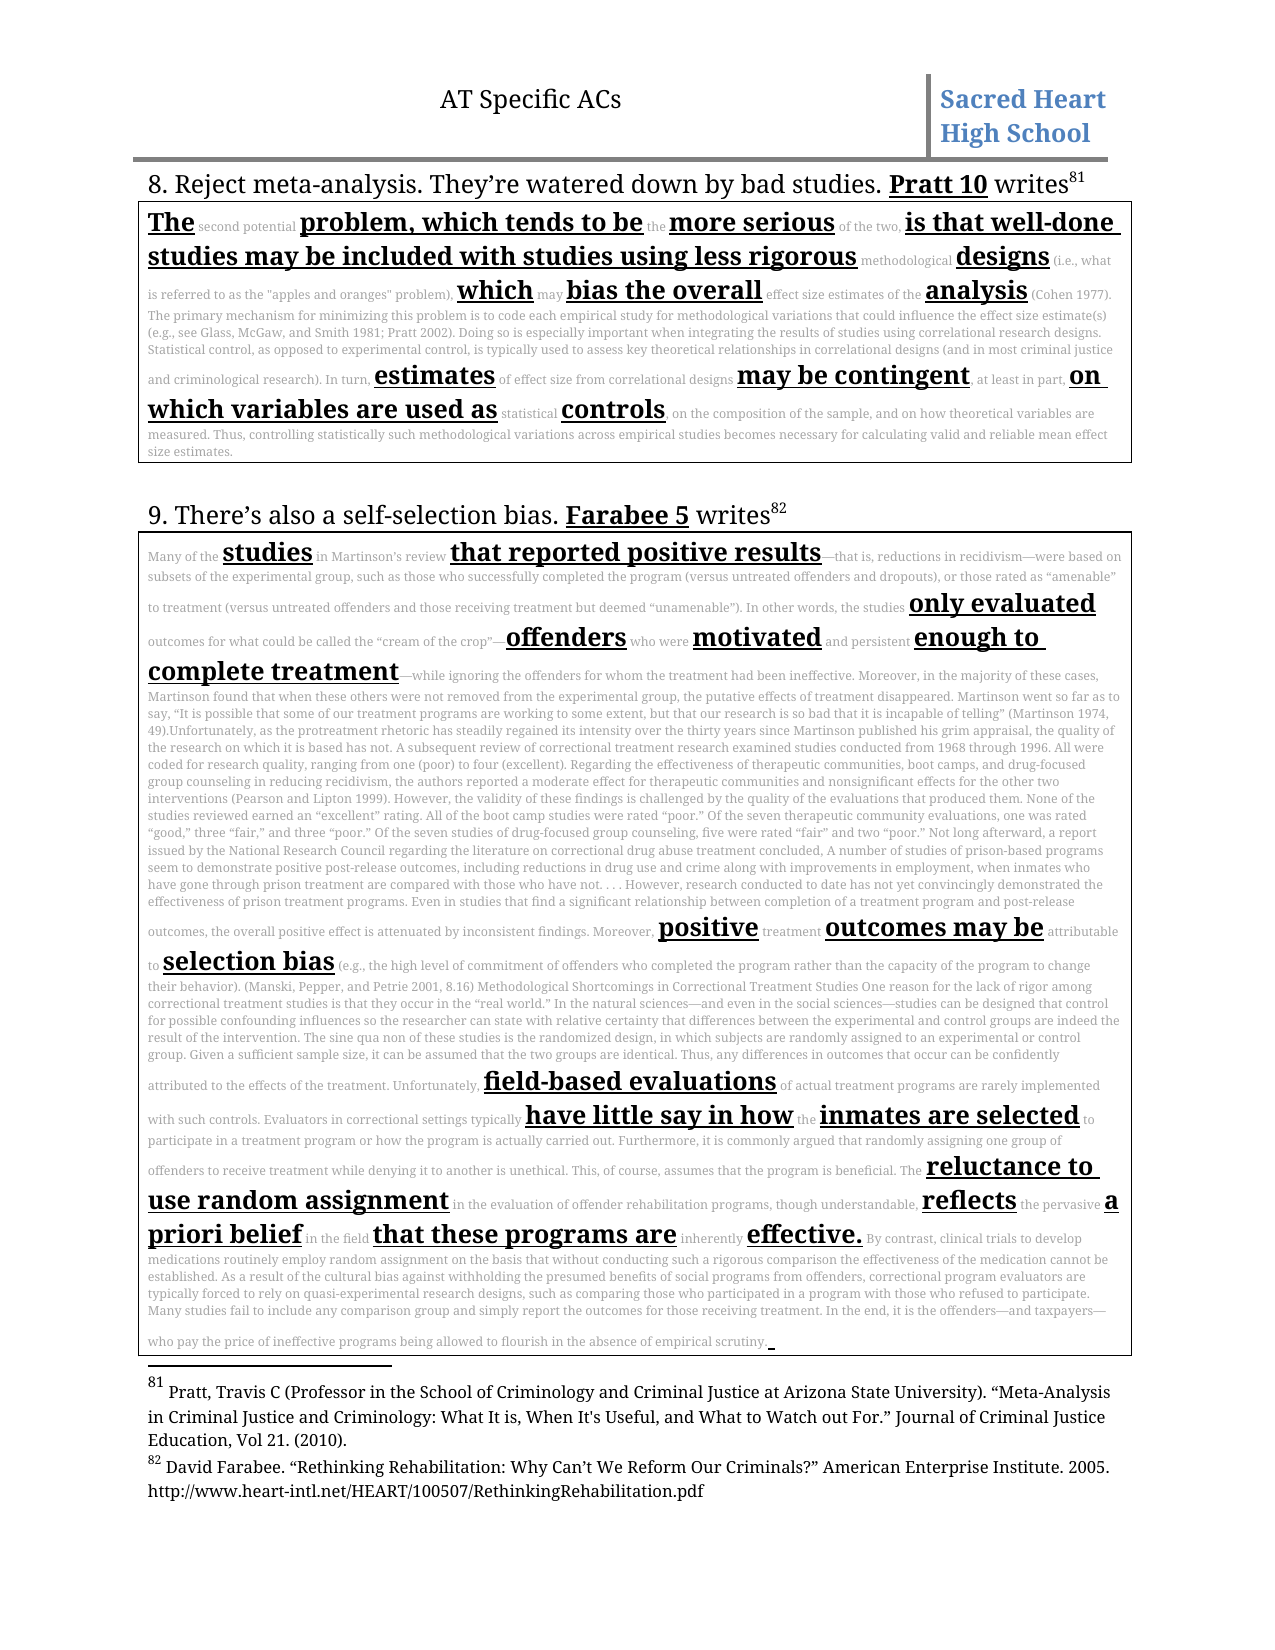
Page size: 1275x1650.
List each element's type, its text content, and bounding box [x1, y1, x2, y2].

text 8. Reject meta-analysis. They’re watered down by bad studies. Pratt 10 writes [148, 167, 1122, 201]
text The second potential problem, which tends to be the more serious of the two, is that well-done studies may be included with studies using less rigorous methodological designs (i.e., what is referred to as the "apples and oranges" problem), which may bias the overall effect size estimates of the analysis (Cohen 1977). The primary mechanism for minimizing this problem is to code each empirical study for methodological variations that could influence the effect size estimate(s) (e.g., see Glass, McGaw, and Smith 1981; Pratt 2002). Doing so is especially important when integrating the results of studies using correlational research designs. Statistical control, as opposed to experimental control, is typically used to assess key theoretical relationships in correlational designs (and in most criminal justice and criminological research). In turn, estimates of effect size from correlational designs may be contingent, at least in part, on which variables are used as statistical controls, on the composition of the sample, and on how theoretical variables are measured. Thus, controlling statistically such methodological variations across empirical studies becomes necessary for calculating valid and reliable mean effect size estimates. [139, 202, 1131, 462]
text 9. There’s also a self-selection bias. Farabee 5 writes [148, 497, 1122, 531]
text Many of the studies in Martinson’s review that reported positive results—that is, reductions in recidivism—were based on subsets of the experimental group, such as those who successfully completed the program (versus untreated offenders and dropouts), or those rated as “amenable” to treatment (versus untreated offenders and those receiving treatment but deemed “unamenable”). In other words, the studies only evaluated outcomes for what could be called the “cream of the crop”—offenders who were motivated and persistent enough to complete treatment—while ignoring the offenders for whom the treatment had been ineffective. Moreover, in the majority of these cases, Martinson found that when these others were not removed from the experimental group, the putative effects of treatment disappeared. Martinson went so far as to say, “It is possible that some of our treatment programs are working to some extent, but that our research is so bad that it is incapable of telling” (Martinson 1974, 49).Unfortunately, as the protreatment rhetoric has steadily regained its intensity over the thirty years since Martinson published his grim appraisal, the quality of the research on which it is based has not. A subsequent review of correctional treatment research examined studies conducted from 1968 through 1996. All were coded for research quality, ranging from one (poor) to four (excellent). Regarding the effectiveness of therapeutic communities, boot camps, and drug-focused group counseling in reducing recidivism, the authors reported a moderate effect for therapeutic communities and nonsignificant effects for the other two interventions (Pearson and Lipton 1999). However, the validity of these findings is challenged by the quality of the evaluations that produced them. None of the studies reviewed earned an “excellent” rating. All of the boot camp studies were rated “poor.” Of the seven therapeutic community evaluations, one was rated “good,” three “fair,” and three “poor.” Of the seven studies of drug-focused group counseling, five were rated “fair” and two “poor.” Not long afterward, a report issued by the National Research Council regarding the literature on correctional drug abuse treatment concluded, A number of studies of prison-based programs seem to demonstrate positive post-release outcomes, including reductions in drug use and crime along with improvements in employment, when inmates who have gone through prison treatment are compared with those who have not. . . . However, research conducted to date has not yet convincingly demonstrated the effectiveness of prison treatment programs. Even in studies that find a significant relationship between completion of a treatment program and post-release outcomes, the overall positive effect is attenuated by inconsistent findings. Moreover, positive treatment outcomes may be attributable to selection bias (e.g., the high level of commitment of offenders who completed the program rather than the capacity of the program to change their behavior). (Manski, Pepper, and Petrie 2001, 8.16) Methodological Shortcomings in Correctional Treatment Studies One reason for the lack of rigor among correctional treatment studies is that they occur in the “real world.” In the natural sciences—and even in the social sciences—studies can be designed that control for possible confounding influences so the researcher can state with relative certainty that differences between the experimental and control groups are indeed the result of the intervention. The sine qua non of these studies is the randomized design, in which subjects are randomly assigned to an experimental or control group. Given a sufficient sample size, it can be assumed that the two groups are identical. Thus, any differences in outcomes that occur can be confidently attributed to the effects of the treatment. Unfortunately, field-based evaluations of actual treatment programs are rarely implemented with such controls. Evaluators in correctional settings typically have little say in how the inmates are selected to participate in a treatment program or how the program is actually carried out. Furthermore, it is commonly argued that randomly assigning one group of offenders to receive treatment while denying it to another is unethical. This, of course, assumes that the program is beneficial. The reluctance to use random assignment in the evaluation of offender rehabilitation programs, though understandable, reflects the pervasive a priori belief in the field that these programs are inherently effective. By contrast, clinical trials to develop medications routinely employ random assignment on the basis that without conducting such a rigorous comparison the effectiveness of the medication cannot be established. As a result of the cultural bias against withholding the presumed benefits of social programs from offenders, correctional program evaluators are typically forced to rely on quasi-experimental research designs, such as comparing those who participated in a program with those who refused to participate. Many studies fail to include any comparison group and simply report the outcomes for those receiving treatment. In the end, it is the offenders—and taxpayers—who pay the price of ineffective programs being allowed to flourish in the absence of empirical scrutiny. [139, 533, 1131, 1355]
